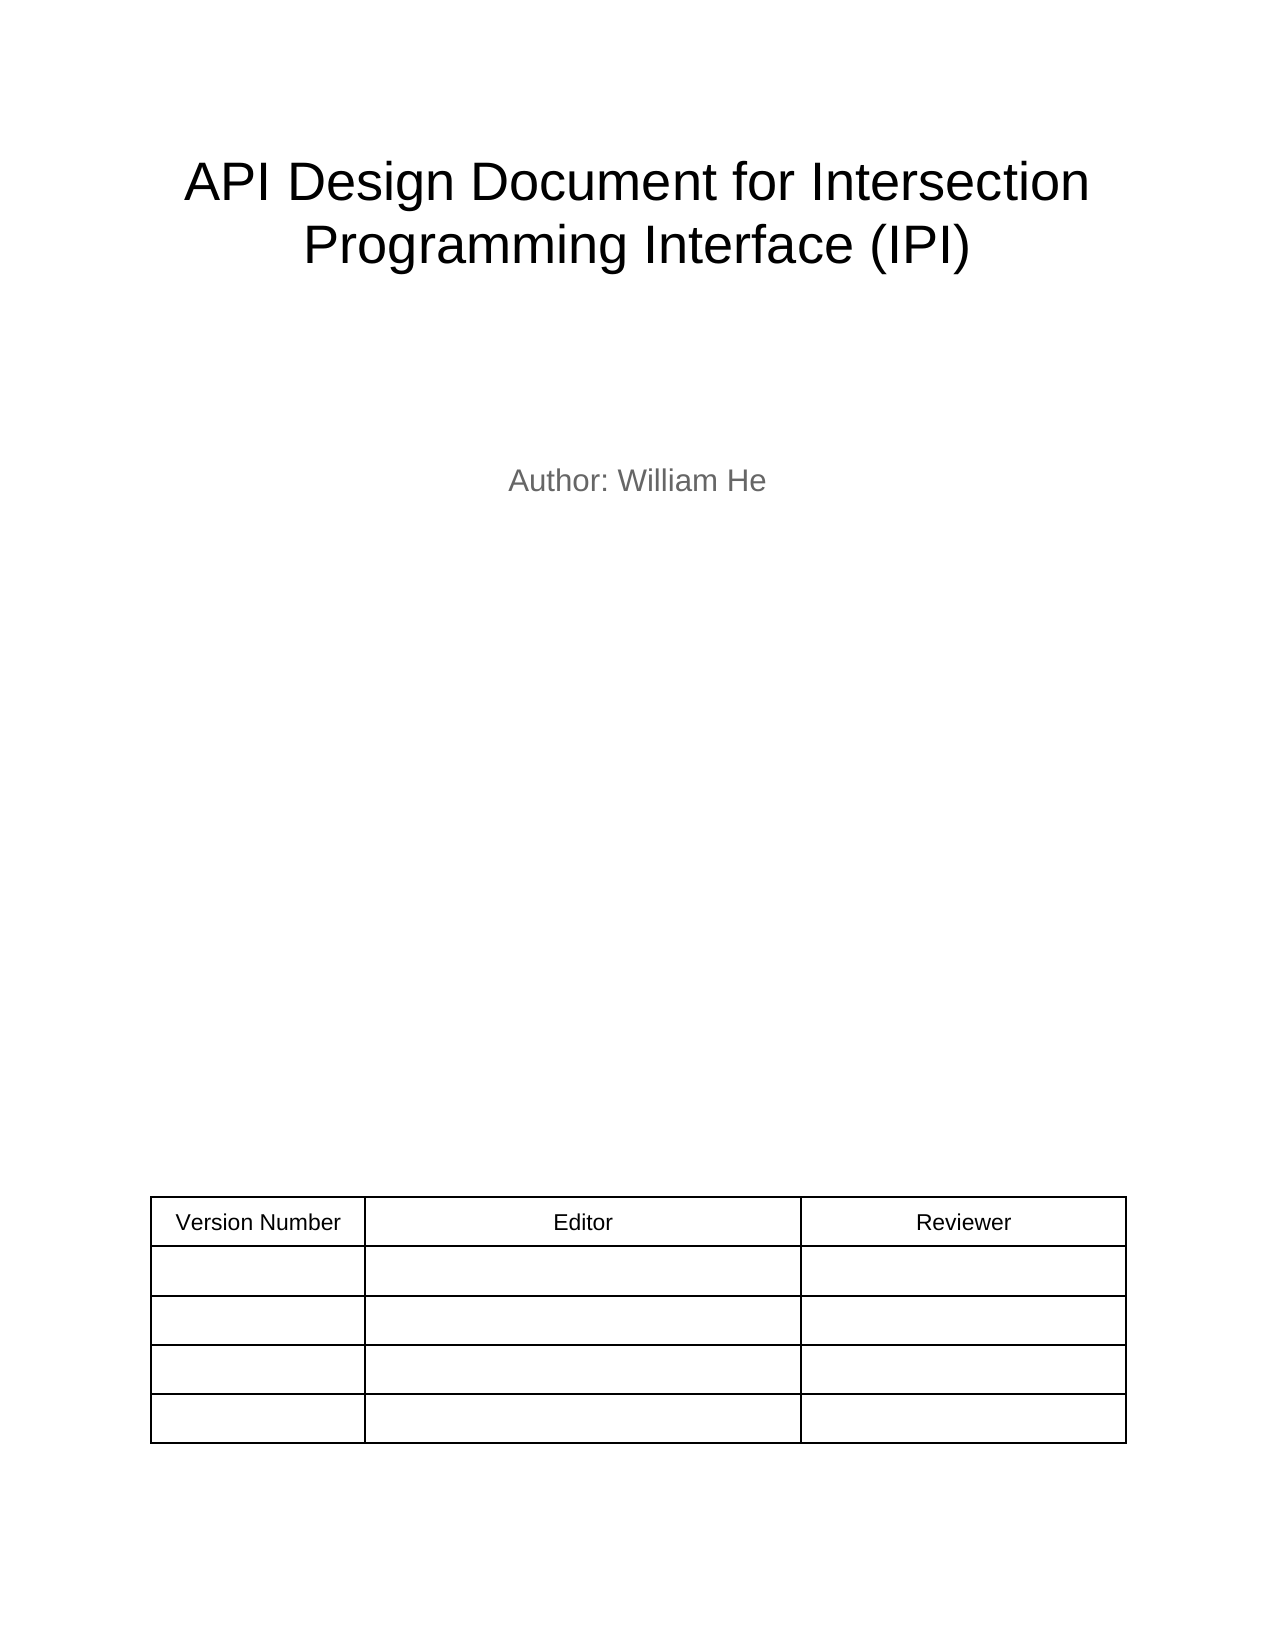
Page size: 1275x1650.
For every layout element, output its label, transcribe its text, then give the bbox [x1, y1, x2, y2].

table_cell [366, 1346, 800, 1393]
table_cell [152, 1346, 364, 1393]
table_cell [366, 1297, 800, 1344]
table_cell [152, 1395, 364, 1442]
table_header Version Number [152, 1198, 364, 1245]
table_cell [802, 1247, 1125, 1294]
table_cell [802, 1395, 1125, 1442]
subtitle Author: William He [150, 462, 1125, 498]
table_header Reviewer [802, 1198, 1125, 1245]
table_cell [366, 1247, 800, 1294]
table_cell [802, 1297, 1125, 1344]
table_cell [802, 1346, 1125, 1393]
title API Design Document for Intersection Programming Interface (IPI) [150, 150, 1125, 274]
table_cell [152, 1297, 364, 1344]
table_cell [152, 1247, 364, 1294]
table_cell [366, 1395, 800, 1442]
table_header Editor [366, 1198, 800, 1245]
